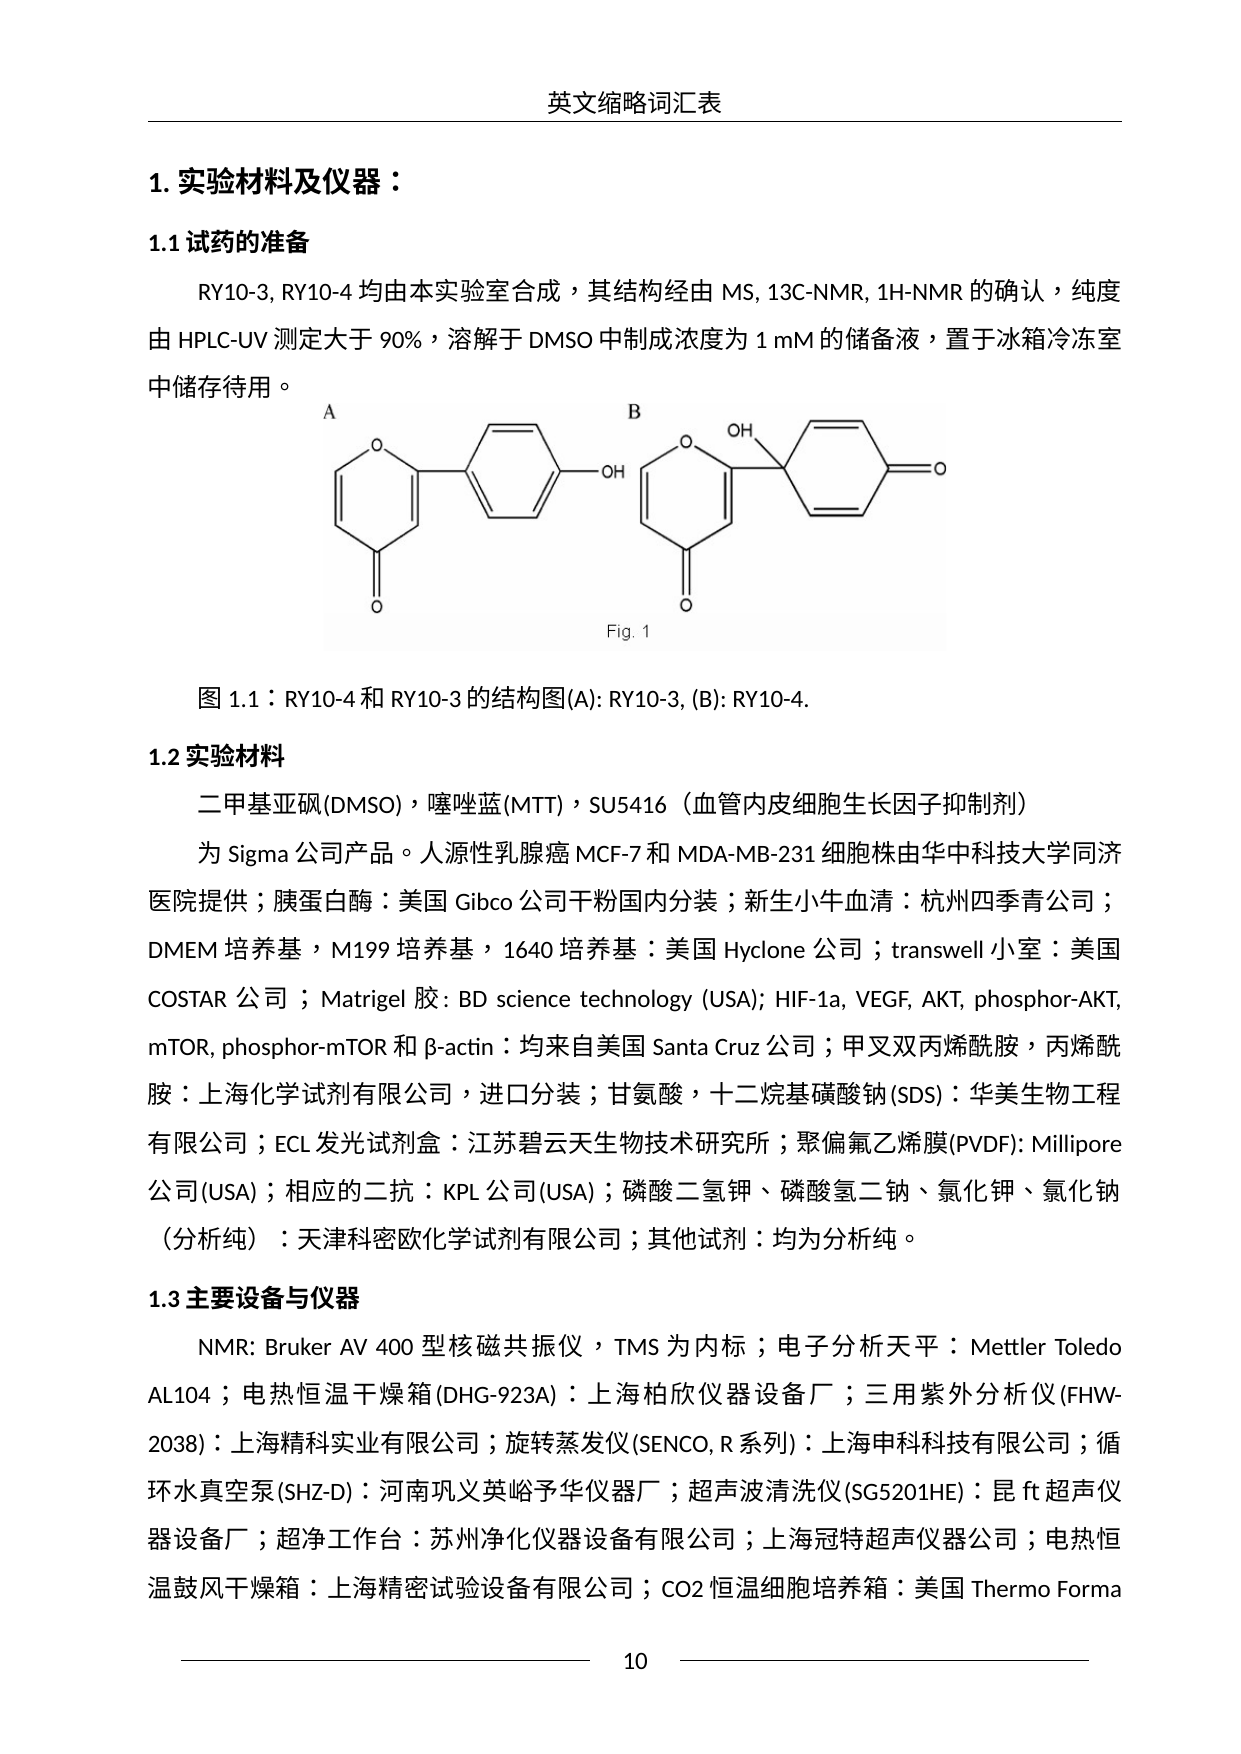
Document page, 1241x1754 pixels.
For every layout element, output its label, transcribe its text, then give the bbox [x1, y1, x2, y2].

subtitle 1. 实验材料及仪器： [148, 161, 1122, 201]
subtitle 1.3 主要设备与仪器 [148, 1280, 1122, 1314]
subtitle 1.2 实验材料 [148, 739, 1122, 773]
subtitle 1.1 试药的准备 [148, 225, 1122, 259]
text 为Sigma公司产品。人源性乳腺癌MCF-7和MDA-MB-231细胞株由华中科技大学同济医院提供；胰蛋白酶：美国Gibco公司干粉国内分装；新生小牛血清：杭州四季青公司；DMEM培养基，M199培养基，1640培养基：美国Hyclone公司；transwell小室：美国COSTAR公司；Matrigel胶: BD science technology (USA); HIF-1a, VEGF, AKT, phosphor-AKT, mTOR, phosphor-mTOR和β-actin：均来自美国Santa Cruz公司；甲叉双丙烯酰胺，丙烯酰胺：上海化学试剂有限公司，进口分装；甘氨酸，十二烷基磺酸钠(SDS)：华美生物工程有限公司；ECL发光试剂盒：江苏碧云天生物技术研究所；聚偏氟乙烯膜(PVDF): Millipore公司(USA)；相应的二抗：KPL公司(USA)；磷酸二氢钾、磷酸氢二钠、氯化钾、氯化钠（分析纯）：天津科密欧化学试剂有限公司；其他试剂：均为分析纯。 [148, 821, 1122, 1256]
picture [323, 403, 947, 651]
text 二甲基亚砜(DMSO)，噻唑蓝(MTT)，SU5416（血管内皮细胞生长因子抑制剂） [148, 773, 1122, 821]
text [148, 1314, 1122, 1604]
text RY10-3, RY10-4均由本实验室合成，其结构经由MS, 13C-NMR, 1H-NMR的确认，纯度由HPLC-UV测定大于90%，溶解于DMSO中制成浓度为1 mM的储备液，置于冰箱冷冻室中储存待用。 [148, 259, 1122, 404]
text 图1.1：RY10-4和RY10-3的结构图(A): RY10-3, (B): RY10-4. [148, 666, 1122, 714]
